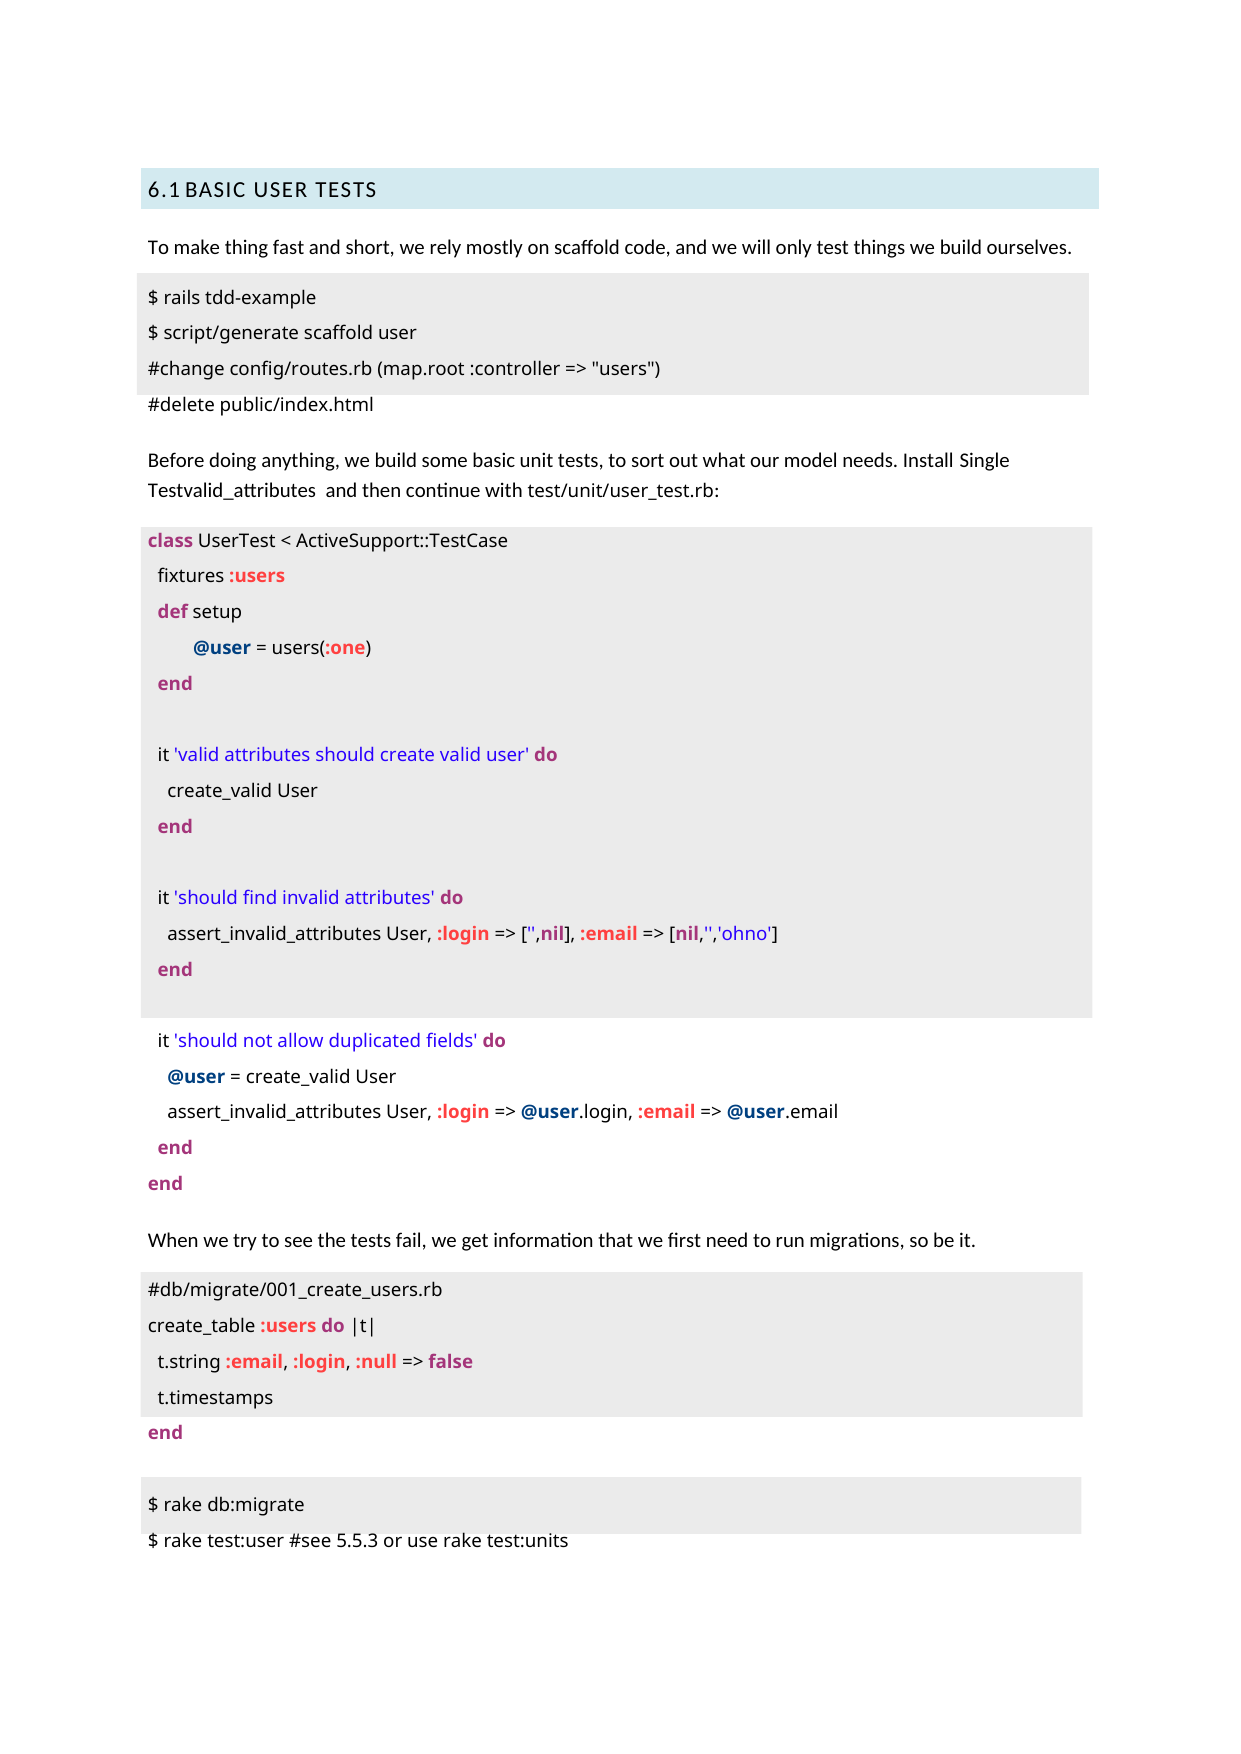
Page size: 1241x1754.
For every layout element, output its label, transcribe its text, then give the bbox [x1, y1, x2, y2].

text def setup [148, 598, 1093, 624]
text it 'should not allow duplicated fields' do [148, 1027, 1093, 1053]
text #delete public/index.html [148, 391, 1093, 417]
text $ rake test:user #see 5.5.3 or use rake test:units [148, 1527, 1093, 1552]
text assert_invalid_attributes User, :login => @user.login, :email => @user.email [148, 1099, 1093, 1124]
subtitle Basic User tests [148, 175, 1093, 203]
text create_table :users do |t| [148, 1312, 1093, 1338]
text t.string :email, :login, :null => false [148, 1348, 1093, 1374]
text class UserTest < ActiveSupport::TestCase [148, 527, 1093, 553]
picture [136, 273, 1089, 395]
text it 'valid attributes should create valid user' do [148, 741, 1093, 767]
text fixtures :users [148, 563, 1093, 588]
text t.timestamps [148, 1384, 1093, 1409]
text end [148, 1170, 1093, 1196]
text it 'should find invalid attributes' do [148, 884, 1093, 910]
text To make thing fast and short, we rely mostly on scaffold code, and we will only test things we build ourselves. [148, 234, 1093, 259]
text end [148, 1134, 1093, 1160]
text $ rails tdd-example [148, 284, 1093, 309]
picture [140, 1272, 1083, 1417]
picture [140, 527, 1093, 1018]
text end [148, 670, 1093, 696]
text $ rake db:migrate [148, 1491, 1093, 1517]
text end [148, 956, 1093, 981]
text #db/migrate/001_create_users.rb [148, 1277, 1093, 1302]
text Before doing anything, we build some basic unit tests, to sort out what our model needs. Install Single Testvalid_attributes and then continue with test/unit/user_test.rb: [148, 448, 1093, 502]
text end [148, 1420, 1093, 1445]
text end [148, 813, 1093, 838]
text assert_invalid_attributes User, :login => ['',nil], :email => [nil,'','ohno'] [148, 920, 1093, 946]
picture [141, 1477, 1082, 1534]
text When we try to see the tests fail, we get information that we first need to run migrations, so be it. [148, 1227, 1093, 1252]
text #change config/routes.rb (map.root :controller => "users") [148, 355, 1093, 381]
text @user = create_valid User [148, 1063, 1093, 1088]
text @user = users(:one) [148, 634, 1093, 660]
text create_valid User [148, 777, 1093, 803]
text $ script/generate scaffold user [148, 320, 1093, 345]
